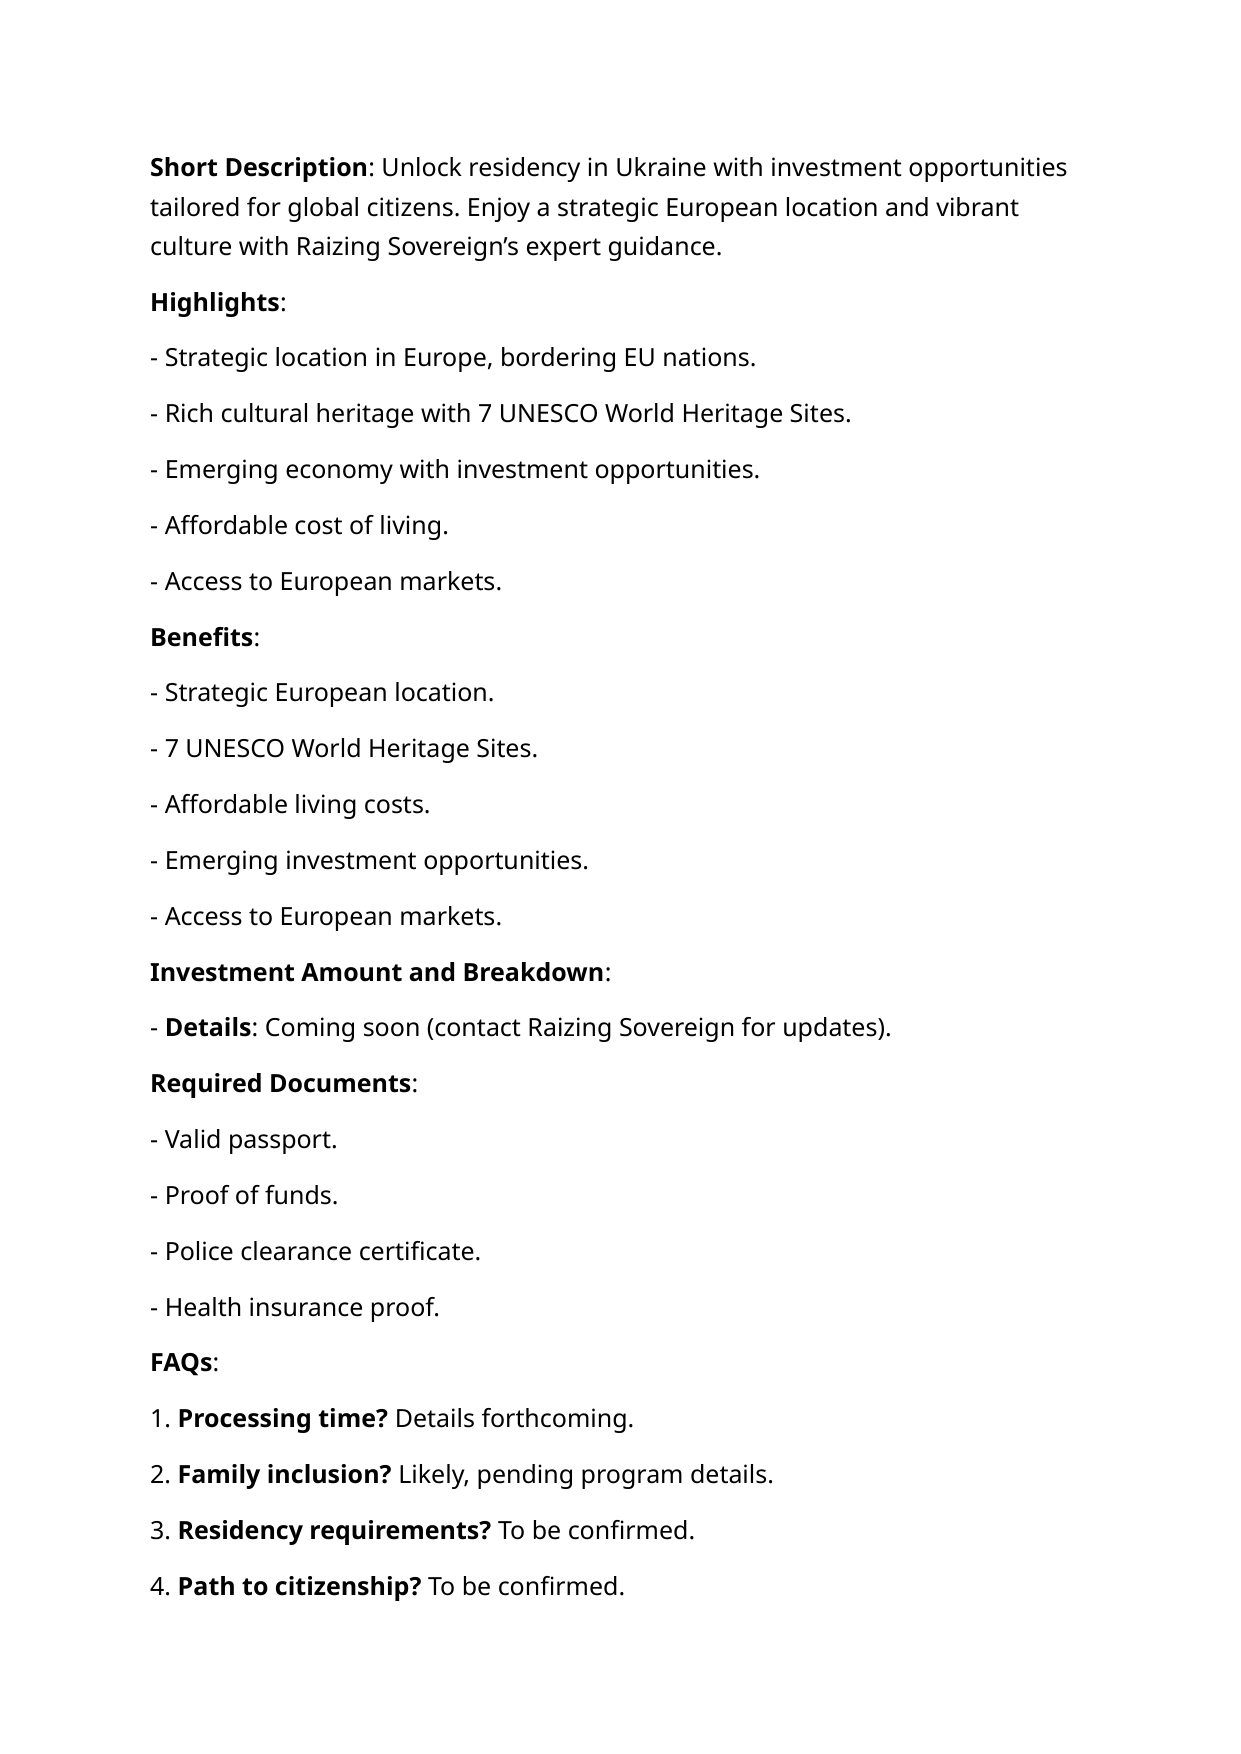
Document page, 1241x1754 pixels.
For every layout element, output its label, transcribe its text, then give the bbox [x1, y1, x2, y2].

text Required Documents: [150, 1066, 1090, 1100]
text - Emerging economy with investment opportunities. [150, 452, 1090, 486]
text - 7 UNESCO World Heritage Sites. [150, 731, 1090, 765]
text - Emerging investment opportunities. [150, 842, 1090, 877]
text - Details: Coming soon (contact Raizing Sovereign for updates). [150, 1010, 1090, 1044]
text - Access to European markets. [150, 898, 1090, 932]
text - Affordable living costs. [150, 787, 1090, 821]
text Highlights: [150, 284, 1090, 318]
text - Police clearance certificate. [150, 1233, 1090, 1267]
text Investment Amount and Breakdown: [150, 954, 1090, 988]
text - Strategic location in Europe, bordering EU nations. [150, 340, 1090, 374]
text - Strategic European location. [150, 675, 1090, 709]
text 3. Residency requirements? To be confirmed. [150, 1512, 1090, 1547]
text 1. Processing time? Details forthcoming. [150, 1401, 1090, 1435]
text - Health insurance proof. [150, 1289, 1090, 1323]
text 2. Family inclusion? Likely, pending program details. [150, 1457, 1090, 1491]
text - Affordable cost of living. [150, 507, 1090, 542]
text Benefits: [150, 619, 1090, 653]
text FAQs: [150, 1345, 1090, 1379]
text - Proof of funds. [150, 1177, 1090, 1212]
text - Rich cultural heritage with 7 UNESCO World Heritage Sites. [150, 396, 1090, 430]
text - Access to European markets. [150, 563, 1090, 597]
text Short Description: Unlock residency in Ukraine with investment opportunities tailored for global citizens. Enjoy a strategic European location and vibrant culture with Raizing Sovereign’s expert guidance. [150, 150, 1090, 262]
text - Valid passport. [150, 1122, 1090, 1156]
text 4. Path to citizenship? To be confirmed. [150, 1568, 1090, 1602]
